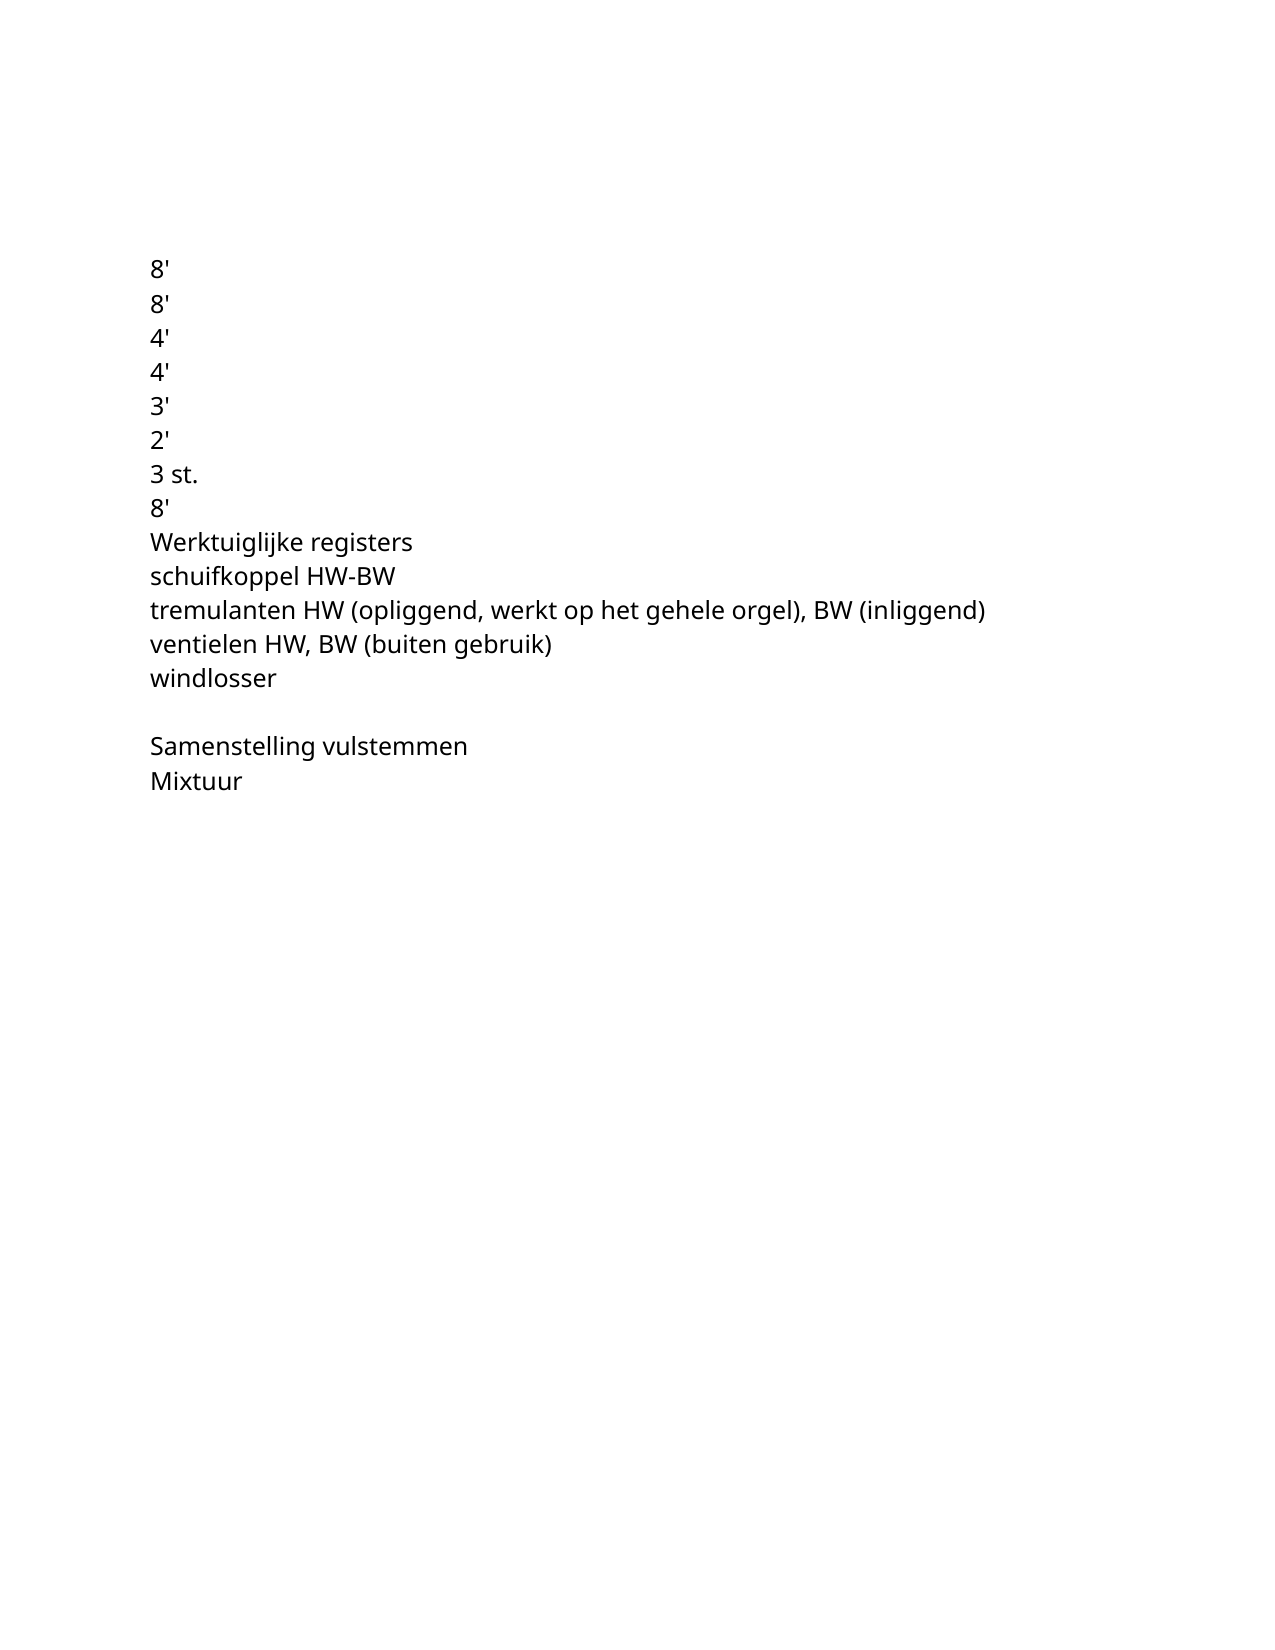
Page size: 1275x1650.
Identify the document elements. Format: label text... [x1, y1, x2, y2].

text 8' [150, 252, 1125, 286]
text windlosser [150, 661, 1125, 695]
text 3' [150, 388, 1125, 422]
text 2' [150, 422, 1125, 457]
text tremulanten HW (opliggend, werkt op het gehele orgel), BW (inliggend) [150, 593, 1125, 627]
text Samenstelling vulstemmen [150, 729, 1125, 763]
text 4' [150, 354, 1125, 388]
text 3 st. [150, 457, 1125, 491]
text 8' [150, 491, 1125, 525]
text schuifkoppel HW-BW [150, 559, 1125, 593]
text Werktuiglijke registers [150, 525, 1125, 559]
text Mixtuur [150, 763, 1125, 797]
text 4' [150, 320, 1125, 354]
text 8' [150, 286, 1125, 320]
text ventielen HW, BW (buiten gebruik) [150, 627, 1125, 661]
